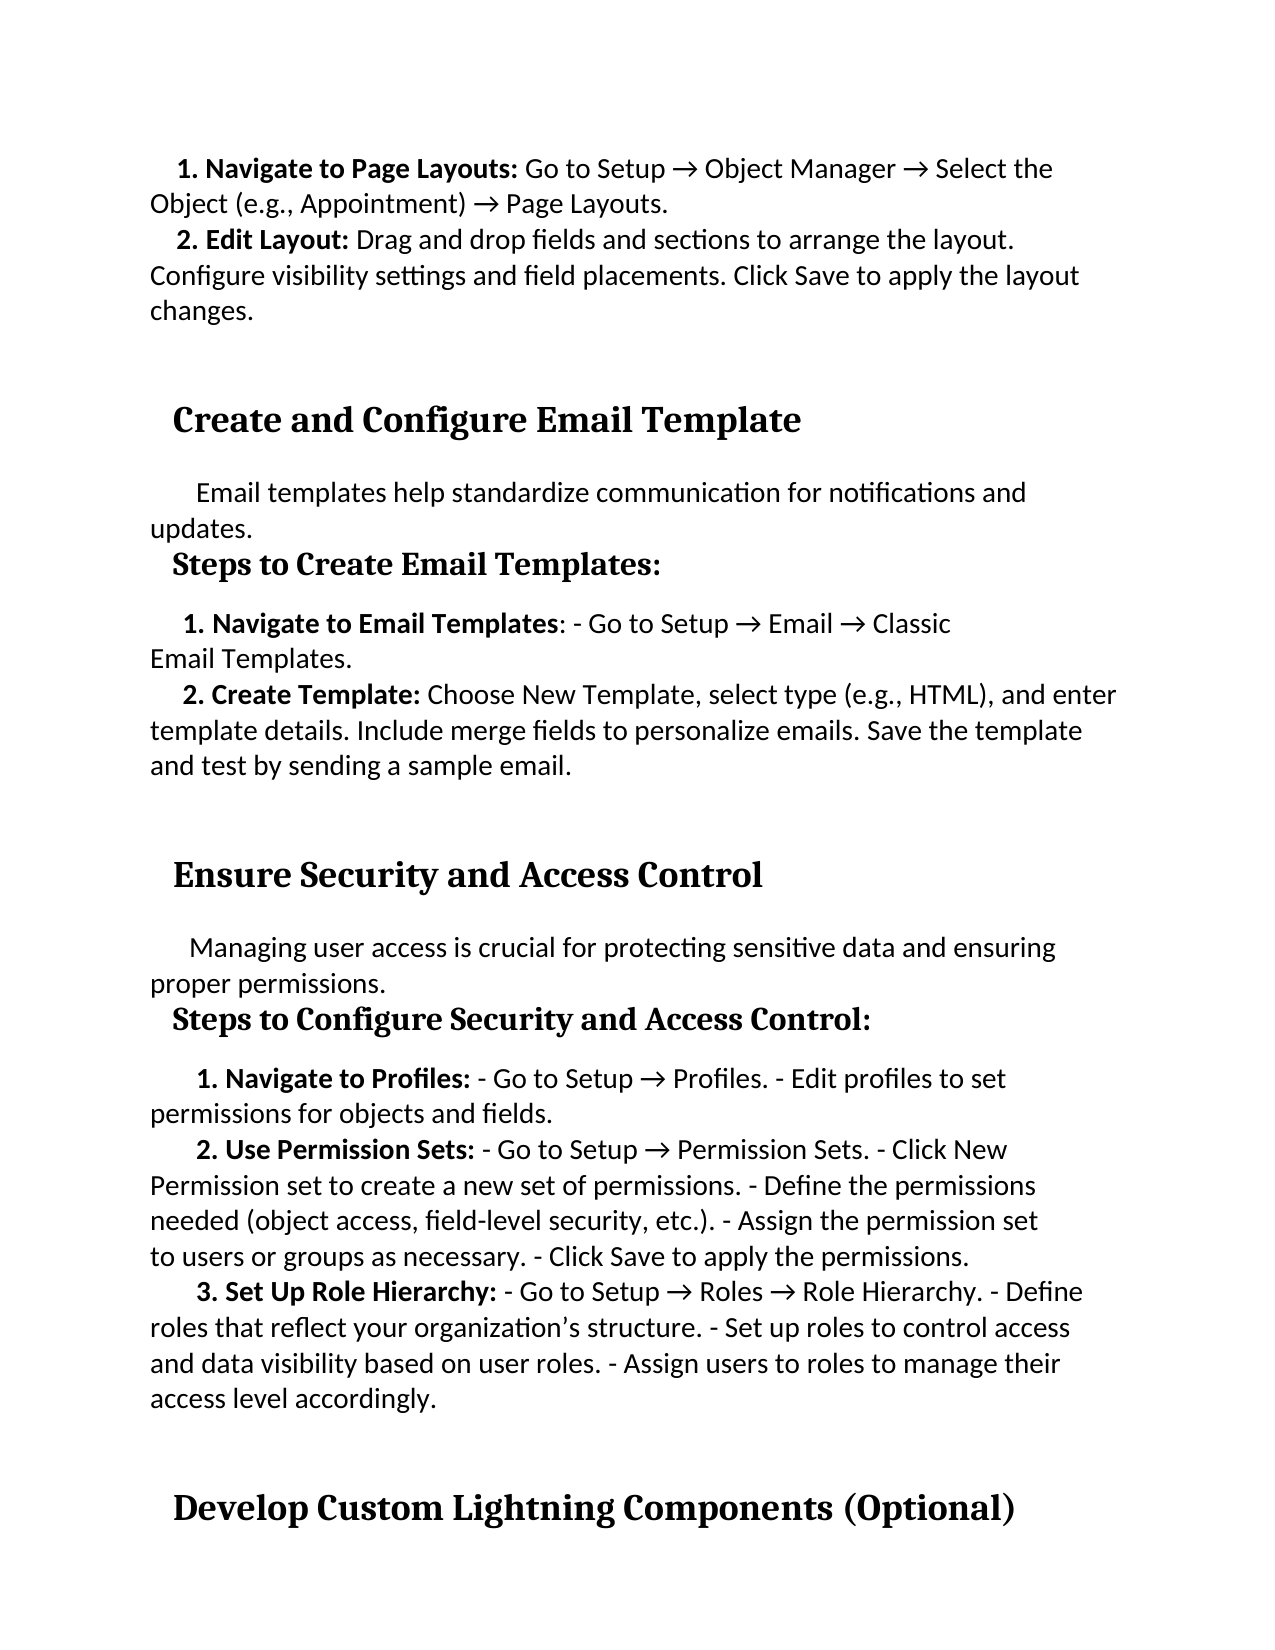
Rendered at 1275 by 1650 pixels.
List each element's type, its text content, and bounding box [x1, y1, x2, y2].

text Email templates help standardize communication for notifications and updates. [150, 474, 1125, 546]
subtitle Create and Configure Email Template [150, 399, 1212, 442]
list Create Template: Choose New Template, select type (e.g., HTML), and enter template details. Include merge fields to personalize emails. Save the template and test by sending a sample email. [150, 676, 1124, 783]
list Navigate to Email Templates: - Go to Setup → Email → Classic Email Templates. [150, 605, 1022, 676]
subtitle Steps to Create Email Templates: [150, 546, 1212, 584]
list Navigate to Profiles: - Go to Setup → Profiles. - Edit profiles to set permissions for objects and fields. [150, 1060, 1007, 1131]
list Use Permission Sets: - Go to Setup → Permission Sets. - Click New Permission set to create a new set of permissions. - Define the permissions needed (object access, field-level security, etc.). - Assign the permission set to users or groups as necessary. - Click Save to apply the permissions. [150, 1131, 1071, 1273]
subtitle Develop Custom Lightning Components (Optional) [150, 1487, 1212, 1530]
subtitle Steps to Configure Security and Access Control: [150, 1001, 1212, 1039]
text Managing user access is crucial for protecting sensitive data and ensuring proper permissions. [150, 929, 1125, 1001]
list Set Up Role Hierarchy: - Go to Setup → Roles → Role Hierarchy. - Define roles that reflect your organization’s structure. - Set up roles to control access and data visibility based on user roles. - Assign users to roles to manage their access level accordingly. [150, 1273, 1122, 1416]
list Edit Layout: Drag and drop fields and sections to arrange the layout. Configure visibility settings and field placements. Click Save to apply the layout changes. [150, 221, 1081, 328]
list Navigate to Page Layouts: Go to Setup → Object Manager → Select the Object (e.g., Appointment) → Page Layouts. [150, 150, 1060, 221]
subtitle Ensure Security and Access Control [150, 854, 1212, 897]
